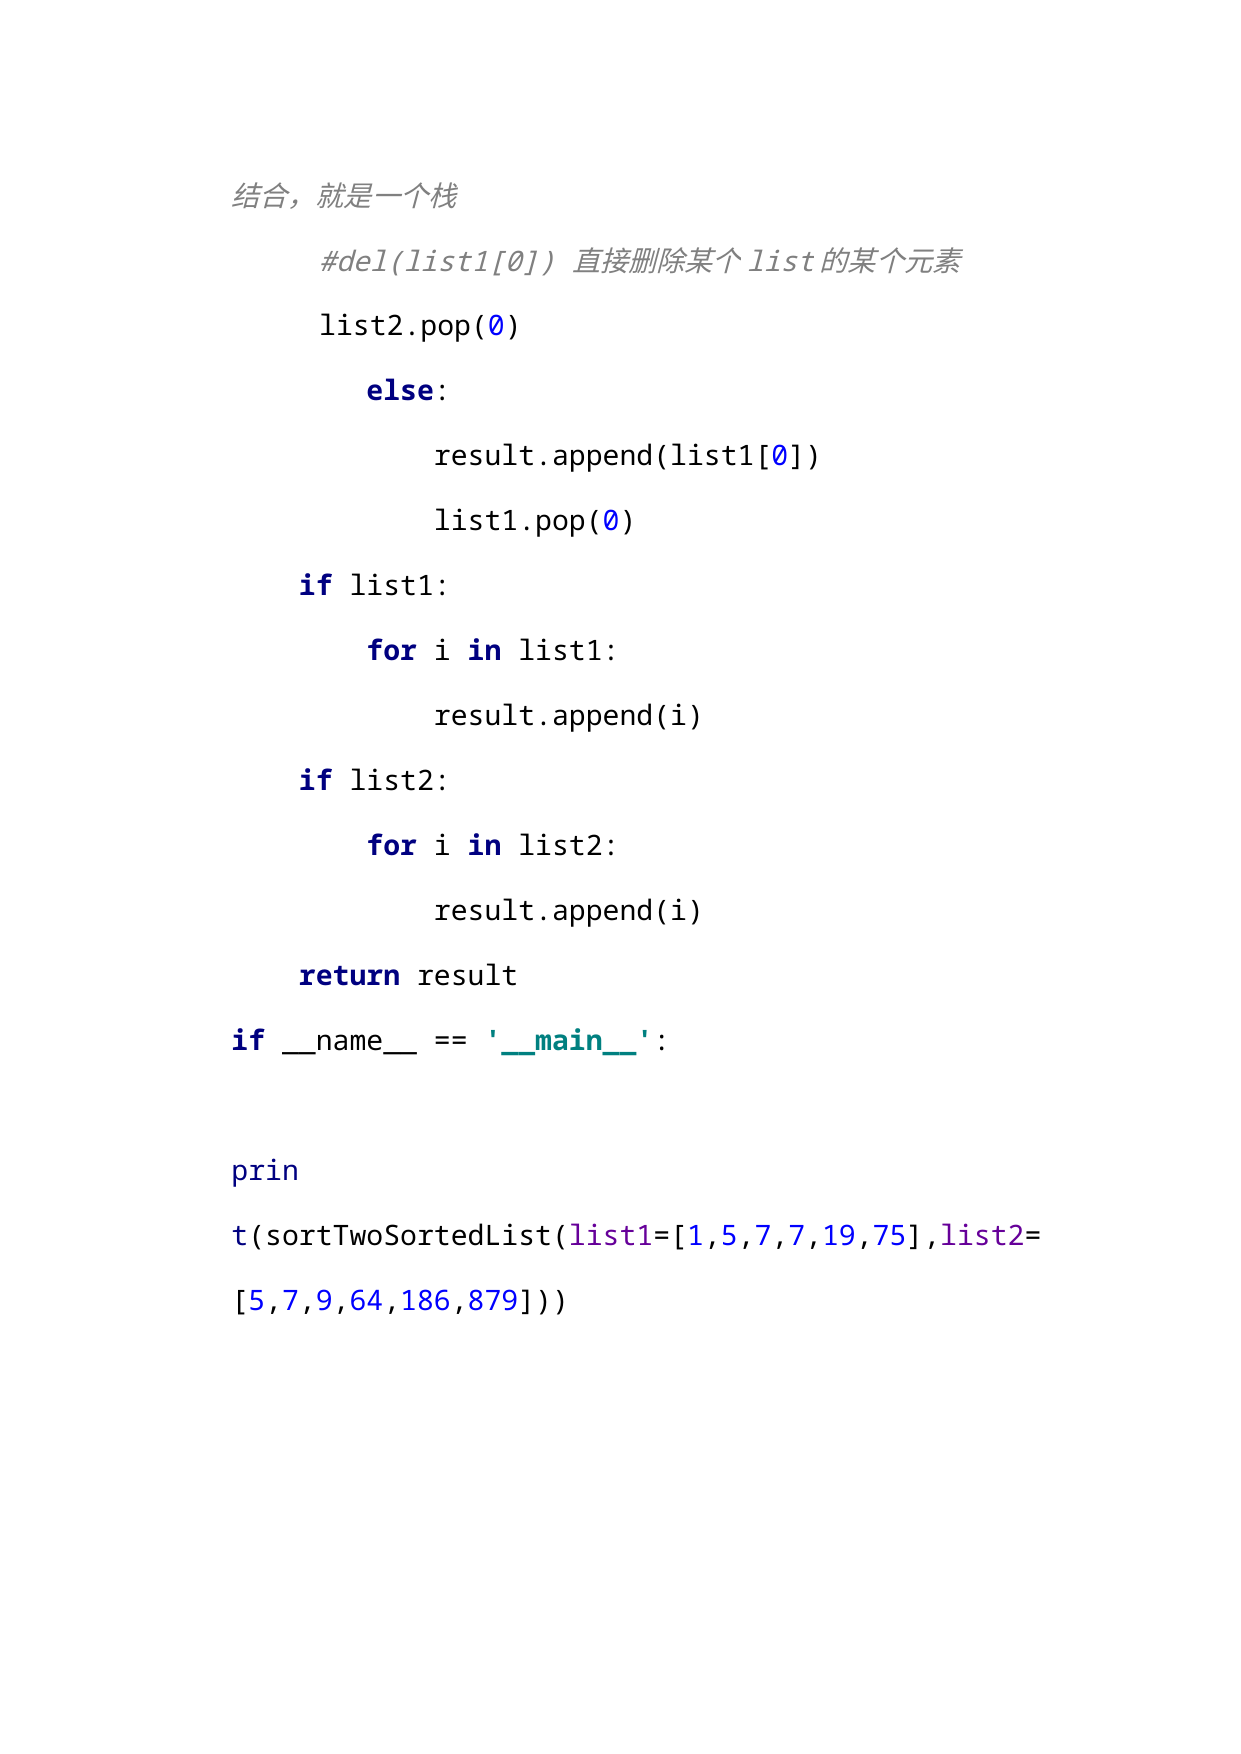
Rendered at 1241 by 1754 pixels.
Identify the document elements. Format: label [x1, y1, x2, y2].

text [231, 162, 1053, 1332]
